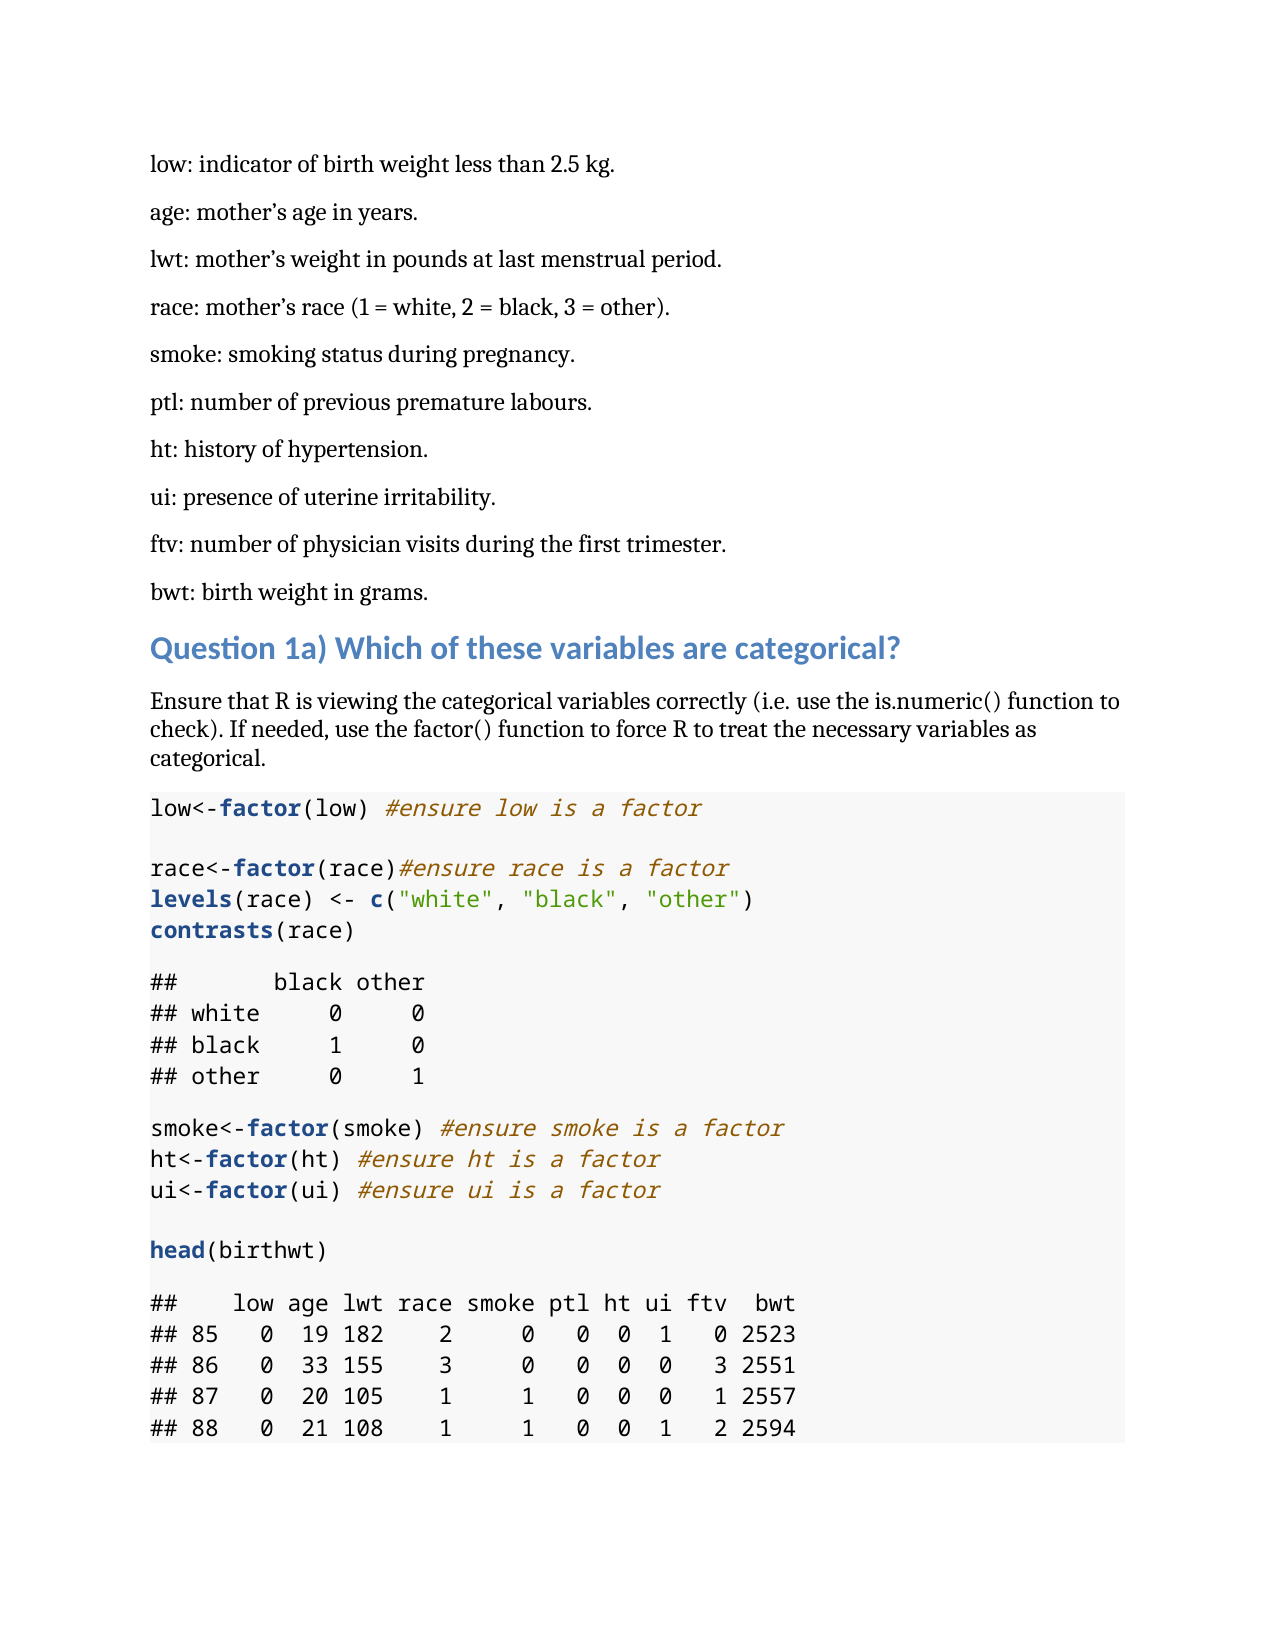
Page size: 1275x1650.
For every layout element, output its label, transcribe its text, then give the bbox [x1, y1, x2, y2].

text low: indicator of birth weight less than 2.5 kg. [150, 150, 1125, 179]
text ## black other ## white 0 0 ## black 1 0 ## other 0 1 [150, 966, 1125, 1091]
subtitle Question 1a) Which of these variables are categorical? [150, 627, 1125, 668]
text race: mother’s race (1 = white, 2 = black, 3 = other). [150, 292, 1125, 321]
text ftv: number of physician visits during the first trimester. [150, 530, 1125, 559]
text ptl: number of previous premature labours. [150, 387, 1125, 416]
text age: mother’s age in years. [150, 197, 1125, 226]
text bwt: birth weight in grams. [150, 577, 1125, 606]
text low<-factor(low) #ensure low is a factor race<-factor(race)#ensure race is a factor levels(race) <- c("white", "black", "other") contrasts(race) [150, 792, 1125, 945]
text ui: presence of uterine irritability. [150, 482, 1125, 511]
text smoke: smoking status during pregnancy. [150, 340, 1125, 369]
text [150, 1287, 1125, 1443]
text ht: history of hypertension. [150, 435, 1125, 464]
text lwt: mother’s weight in pounds at last menstrual period. [150, 245, 1125, 274]
text smoke<-factor(smoke) #ensure smoke is a factor ht<-factor(ht) #ensure ht is a factor ui<-factor(ui) #ensure ui is a factor head(birthwt) [150, 1112, 1125, 1266]
text Ensure that R is viewing the categorical variables correctly (i.e. use the is.numeric() function to check). If needed, use the factor() function to force R to treat the necessary variables as categorical. [150, 687, 1125, 773]
